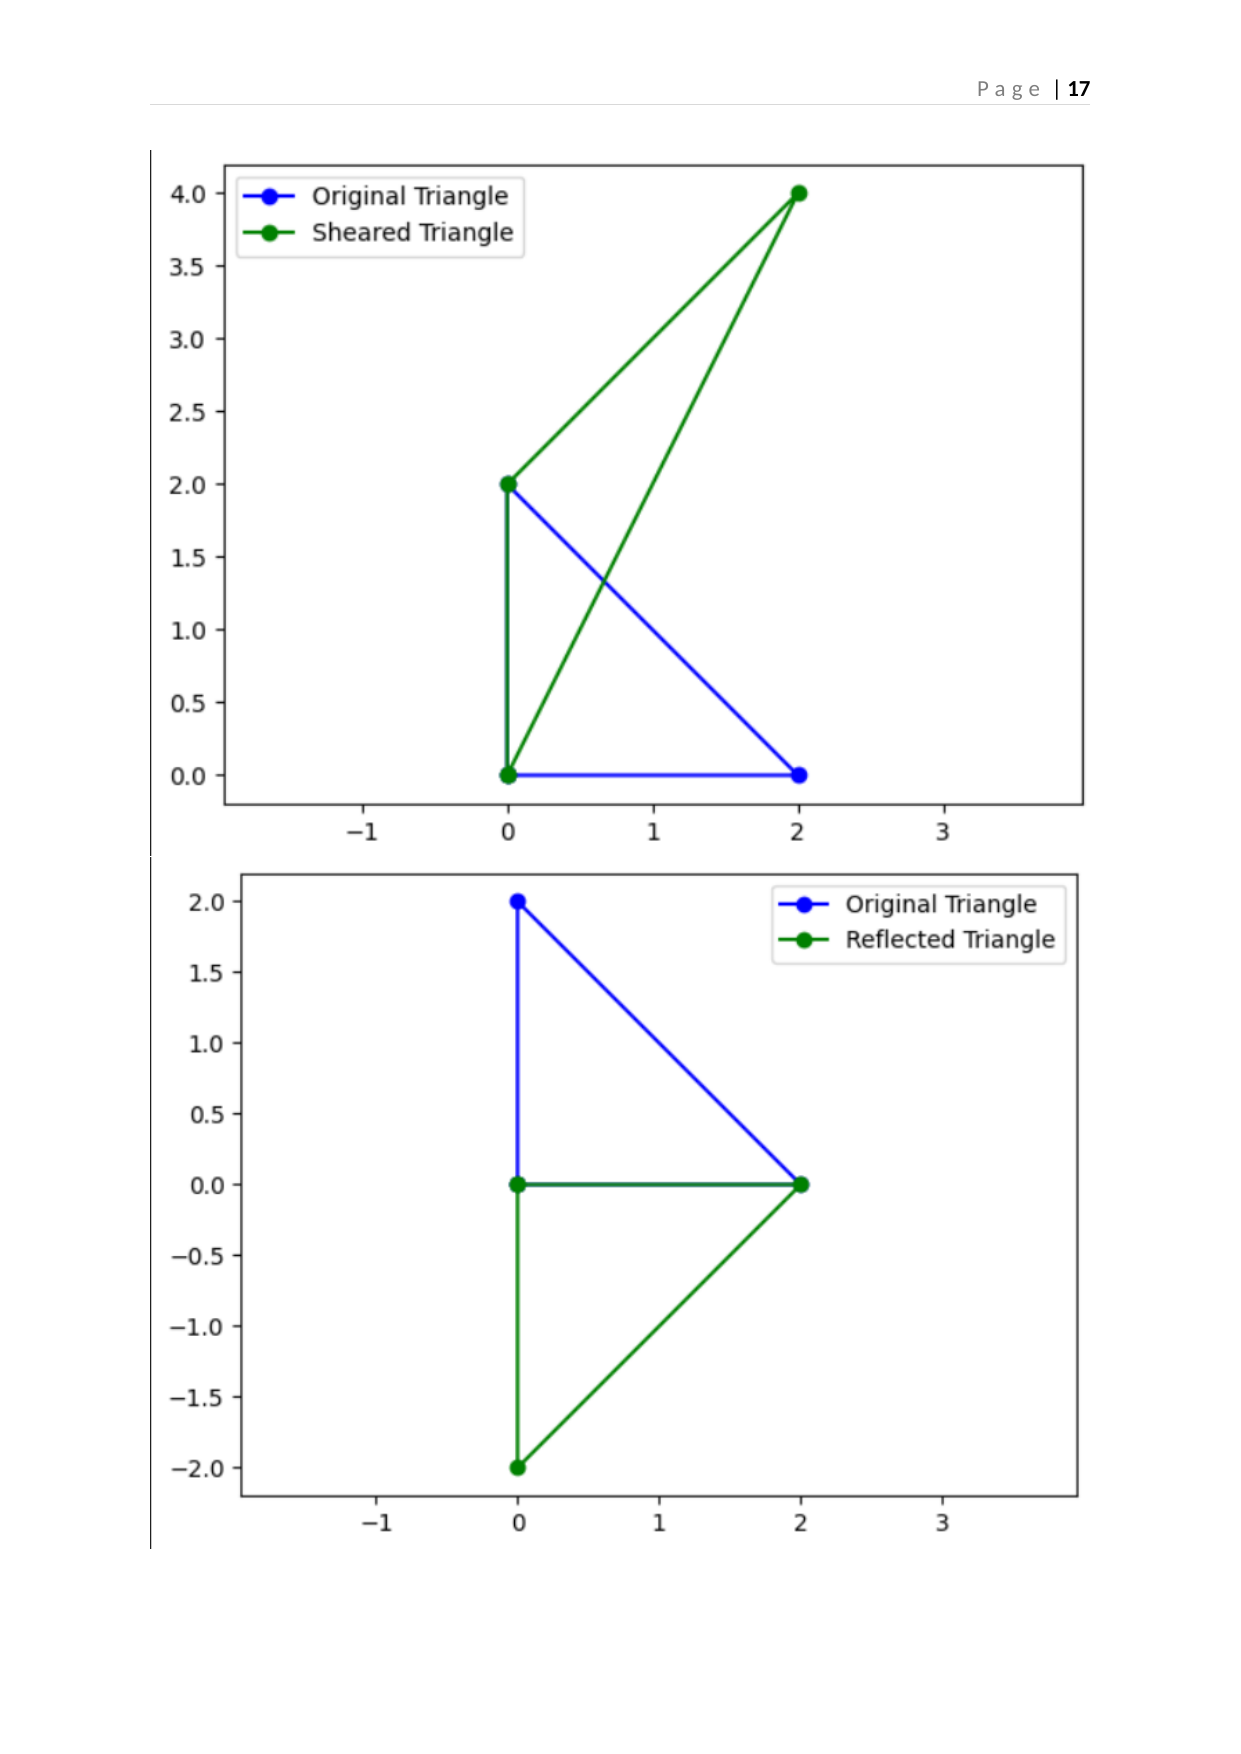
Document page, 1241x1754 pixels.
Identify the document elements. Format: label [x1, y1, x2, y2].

picture [150, 857, 1091, 1549]
picture [150, 150, 1091, 856]
